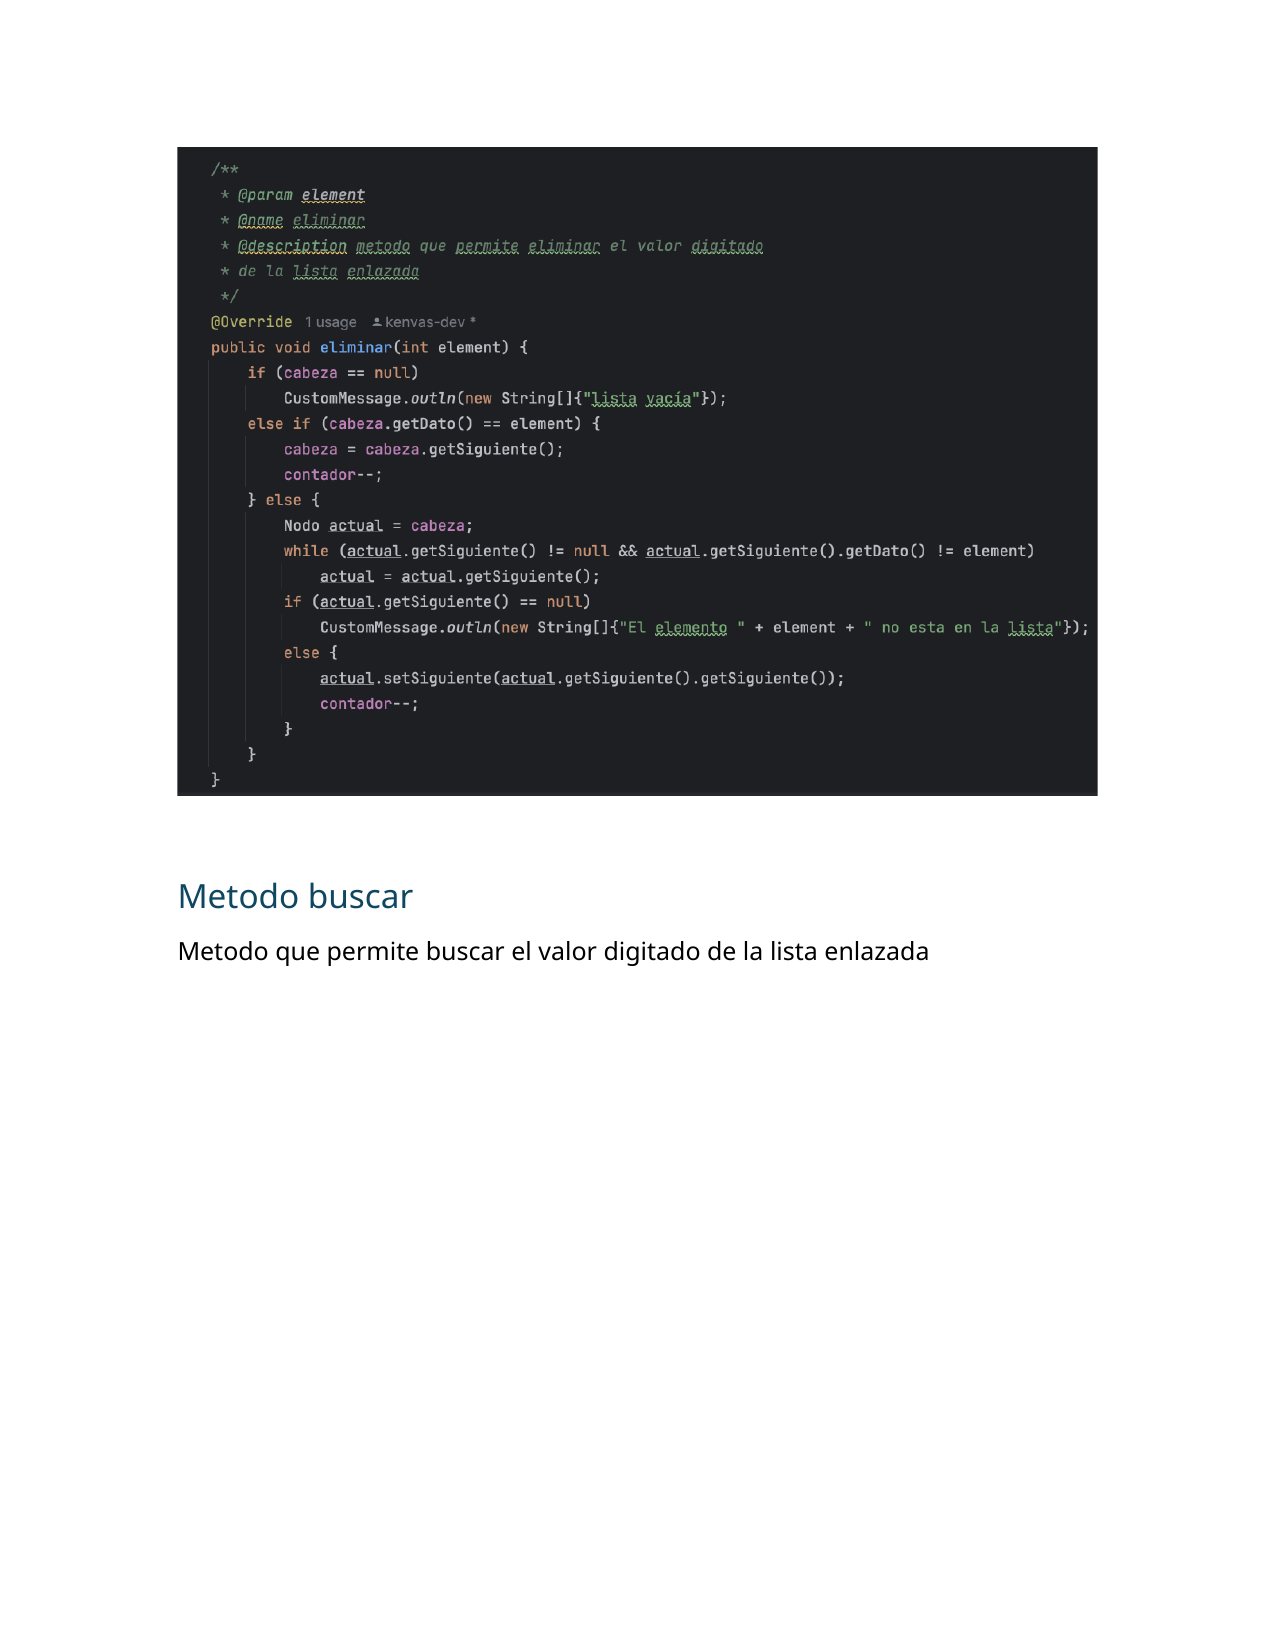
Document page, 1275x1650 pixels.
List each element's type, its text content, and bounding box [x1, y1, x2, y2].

subtitle Metodo buscar [177, 873, 1098, 919]
text Metodo que permite buscar el valor digitado de la lista enlazada [177, 934, 1098, 968]
picture [177, 147, 1098, 796]
